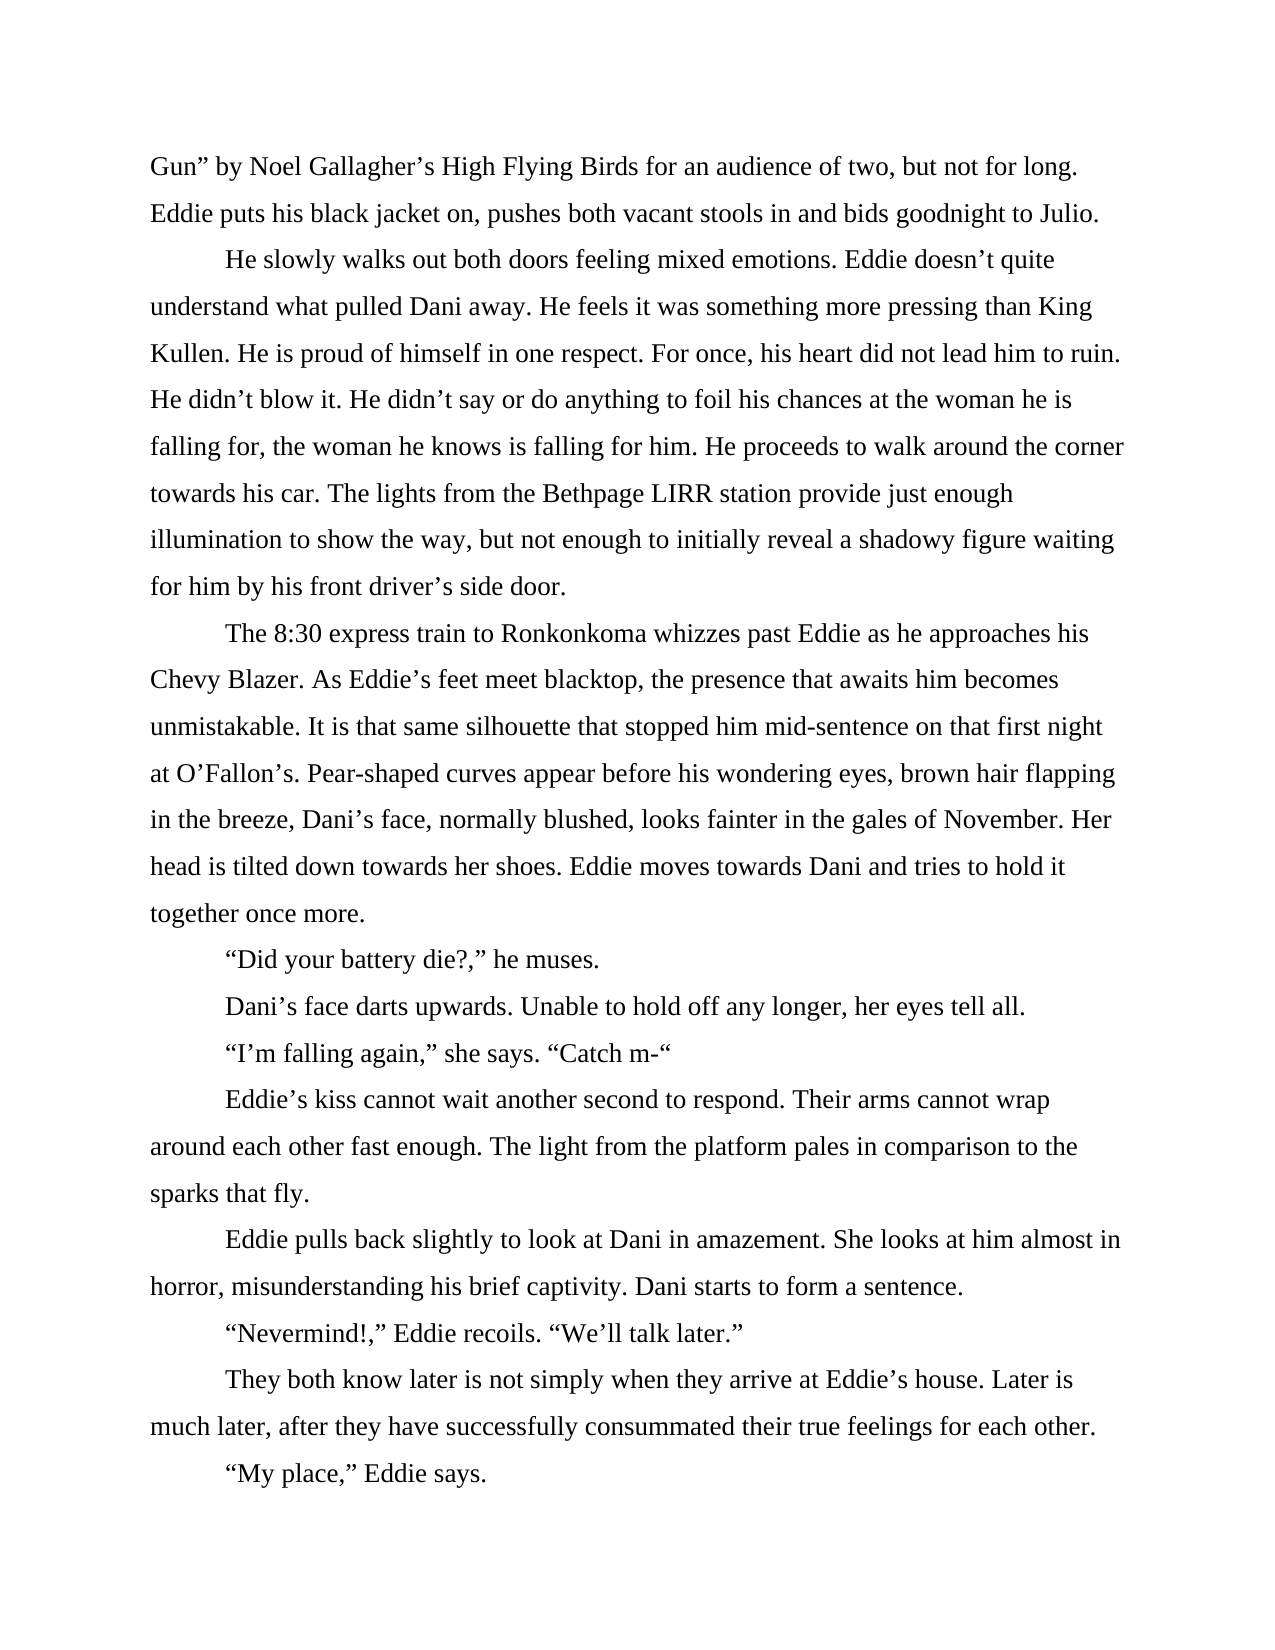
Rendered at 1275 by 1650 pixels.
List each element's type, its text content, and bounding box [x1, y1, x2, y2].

text “Did your battery die?,” he muses. [150, 943, 1125, 974]
text Eddie pulls back slightly to look at Dani in amazement. She looks at him almost in horror, misunderstanding his brief captivity. Dani starts to form a sentence. [150, 1223, 1125, 1301]
text “My place,” Eddie says. [150, 1457, 1125, 1488]
text He slowly walks out both doors feeling mixed emotions. Eddie doesn’t quite understand what pulled Dani away. He feels it was something more pressing than King Kullen. He is proud of himself in one respect. For once, his heart did not lead him to ruin. He didn’t blow it. He didn’t say or do anything to foil his chances at the woman he is falling for, the woman he knows is falling for him. He proceeds to walk around the corner towards his car. The lights from the Bethpage LIRR station provide just enough illumination to show the way, but not enough to initially reveal a shadowy figure waiting for him by his front driver’s side door. [150, 243, 1125, 601]
text “I’m falling again,” she says. “Catch m-“ [150, 1037, 1125, 1068]
text They both know later is not simply when they arrive at Eddie’s house. Later is much later, after they have successfully consummated their true feelings for each other. [150, 1363, 1125, 1441]
text The 8:30 express train to Ronkonkoma whizzes past Eddie as he approaches his Chevy Blazer. As Eddie’s feet meet blacktop, the presence that awaits him becomes unmistakable. It is that same silhouette that stopped him mid-sentence on that first night at O’Fallon’s. Pear-shaped curves appear before his wondering eyes, brown hair flapping in the breeze, Dani’s face, normally blushed, looks fainter in the gales of November. Her head is tilted down towards her shoes. Eddie moves towards Dani and tries to hold it together once more. [150, 617, 1125, 928]
text Dani’s face darts upwards. Unable to hold off any longer, her eyes tell all. [150, 990, 1125, 1021]
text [150, 150, 1125, 228]
text Eddie’s kiss cannot wait another second to respond. Their arms cannot wrap around each other fast enough. The light from the platform pales in comparison to the sparks that fly. [150, 1083, 1125, 1208]
text “Nevermind!,” Eddie recoils. “We’ll talk later.” [150, 1317, 1125, 1348]
